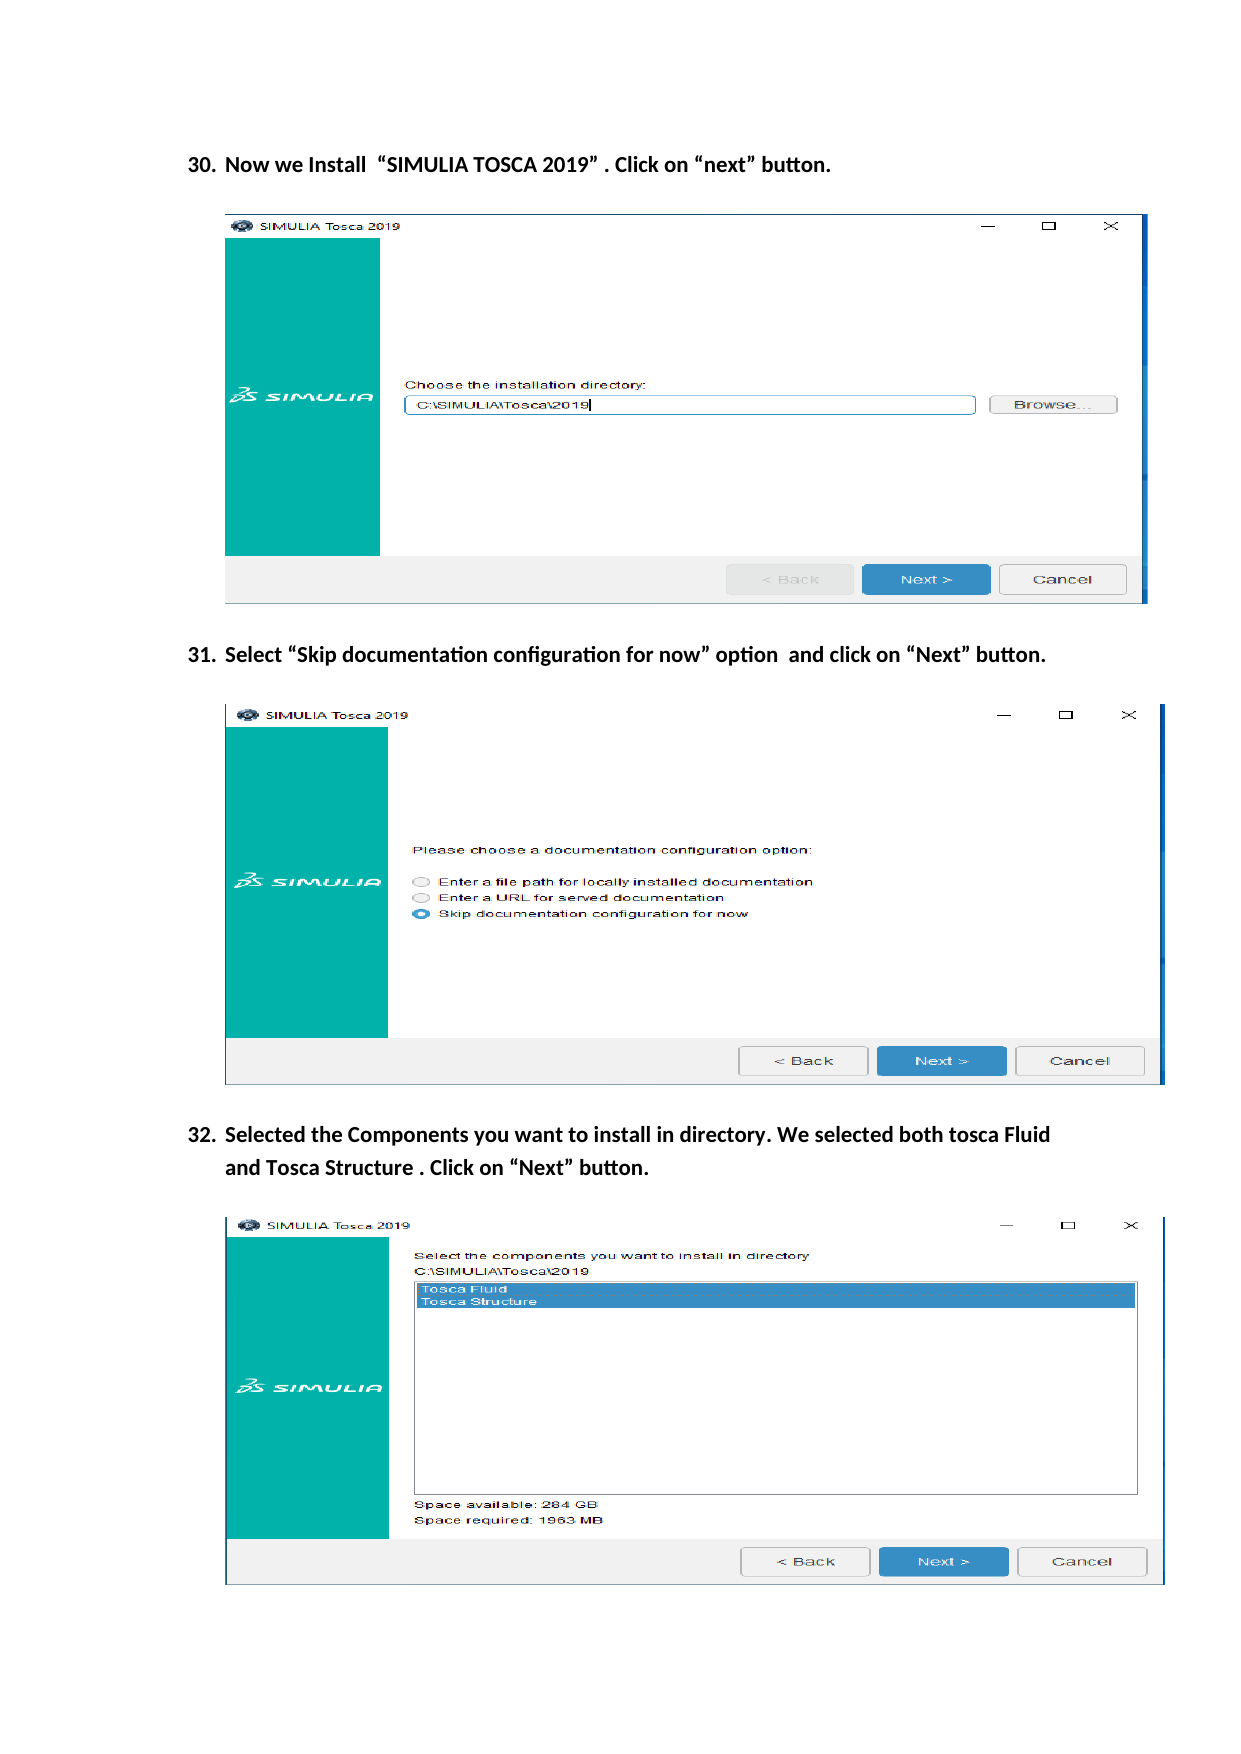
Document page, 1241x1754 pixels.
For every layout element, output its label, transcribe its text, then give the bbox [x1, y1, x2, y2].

picture [227, 1217, 1165, 1585]
list Selected the Components you want to install in directory. We selected both tosca Fluid and Tosca Structure . Click on “Next” button. [187, 1121, 1090, 1181]
picture [225, 704, 1165, 1085]
picture [225, 214, 1148, 604]
list Select “Skip documentation configuration for now” option and click on “Next” button. [187, 640, 1090, 668]
list Now we Install “SIMULIA TOSCA 2019” . Click on “next” button. [187, 150, 1090, 178]
